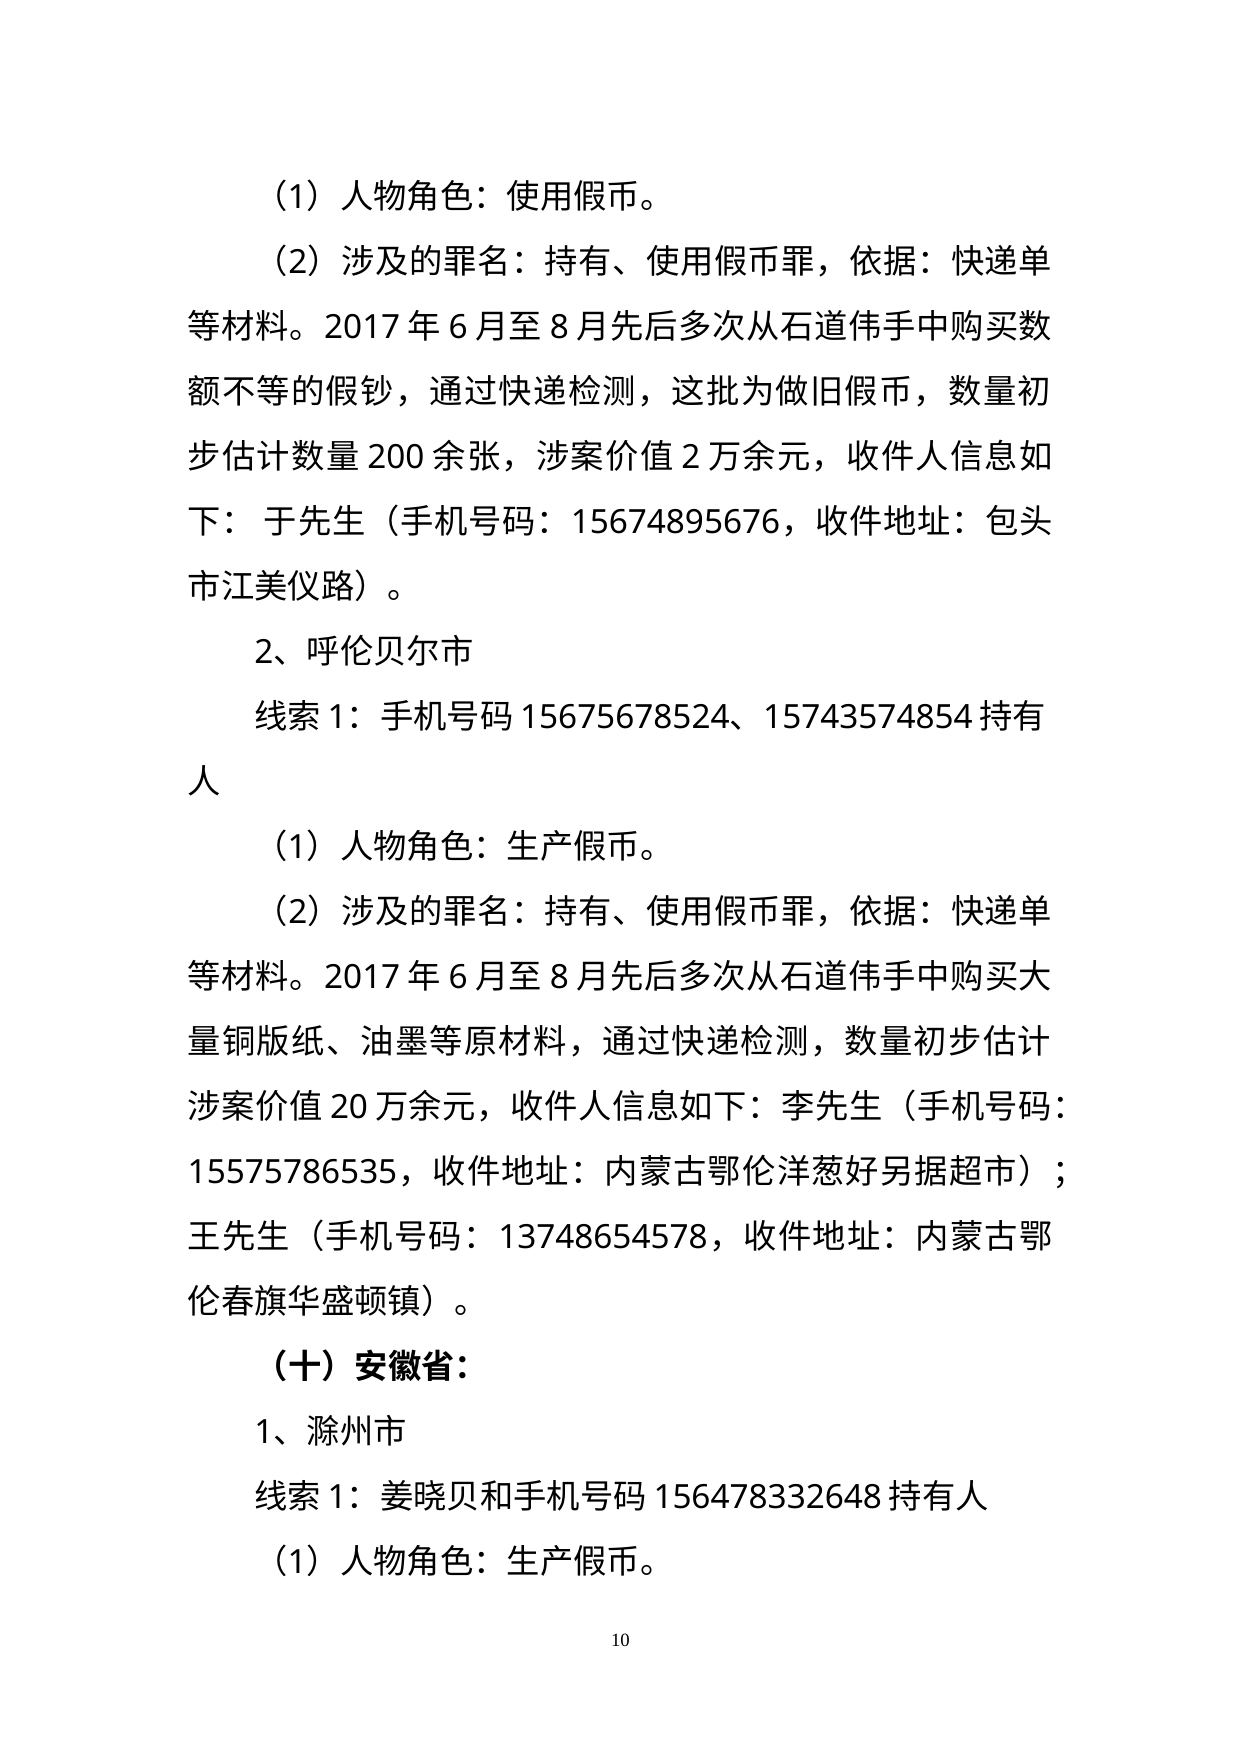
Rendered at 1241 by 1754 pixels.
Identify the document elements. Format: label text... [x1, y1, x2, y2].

text 2、呼伦贝尔市 [187, 617, 1053, 682]
text （2）涉及的罪名：持有、使用假币罪，依据：快递单等材料。2017年6月至8月先后多次从石道伟手中购买数额不等的假钞，通过快递检测，这批为做旧假币，数量初步估计数量200余张，涉案价值2万余元，收件人信息如下： 于先生（手机号码：15674895676，收件地址：包头市江美仪路）。 [187, 227, 1053, 617]
text （2）涉及的罪名：持有、使用假币罪，依据：快递单等材料。2017年6月至8月先后多次从石道伟手中购买大量铜版纸、油墨等原材料，通过快递检测，数量初步估计涉案价值20万余元，收件人信息如下：李先生（手机号码：15575786535，收件地址：内蒙古鄂伦洋葱好另据超市）；王先生（手机号码：13748654578，收件地址：内蒙古鄂伦春旗华盛顿镇）。 [187, 877, 1053, 1332]
text （十）安徽省： [187, 1332, 1053, 1397]
text （1）人物角色：使用假币。 [187, 162, 1053, 227]
text （1）人物角色：生产假币。 [187, 812, 1053, 877]
text 线索1：手机号码15675678524、15743574854持有人 [187, 682, 1053, 812]
text 1、滁州市 [187, 1397, 1053, 1462]
text （1）人物角色：生产假币。 [187, 1527, 1053, 1592]
text 线索1：姜晓贝和手机号码156478332648持有人 [187, 1462, 1053, 1527]
